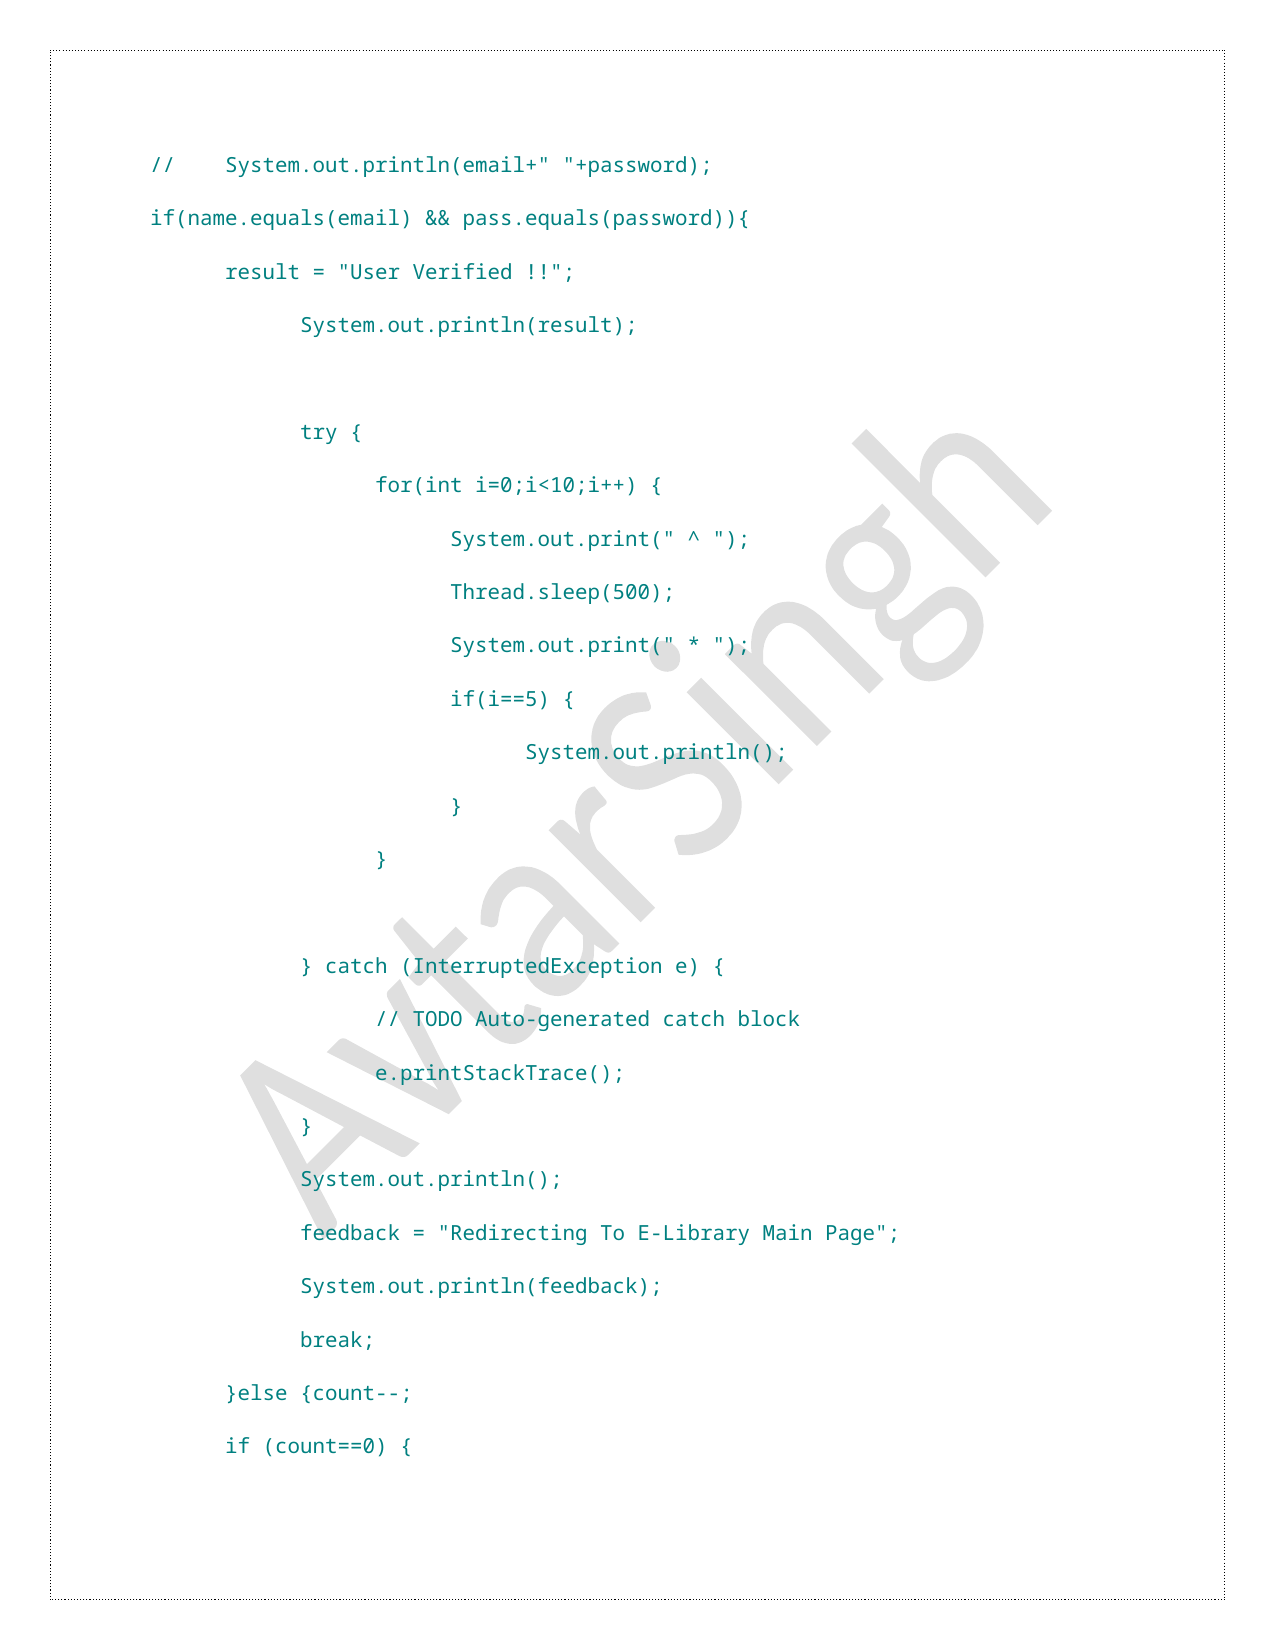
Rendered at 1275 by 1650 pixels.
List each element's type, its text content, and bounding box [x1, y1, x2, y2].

text // TODO Auto-generated catch block [150, 1004, 1125, 1033]
text break; [150, 1325, 1125, 1353]
text Thread.sleep(500); [150, 577, 1125, 606]
text } [150, 1111, 1125, 1139]
text feedback = "Redirecting To E-Library Main Page"; [150, 1218, 1125, 1246]
text if(i==5) { [150, 684, 1125, 712]
text }else {count--; [150, 1378, 1125, 1407]
text } catch (InterruptedException e) { [150, 951, 1125, 979]
text if (count==0) { [150, 1432, 1125, 1460]
text System.out.println(result); [150, 310, 1125, 339]
text for(int i=0;i<10;i++) { [150, 470, 1125, 499]
text // System.out.println(email+" "+password); [150, 150, 1125, 178]
text if(name.equals(email) && pass.equals(password)){ [150, 203, 1125, 232]
text System.out.println(); [150, 737, 1125, 766]
text try { [150, 417, 1125, 445]
text result = "User Verified !!"; [150, 257, 1125, 285]
text e.printStackTrace(); [150, 1058, 1125, 1086]
text System.out.print(" ^ "); [150, 524, 1125, 552]
text System.out.println(); [150, 1164, 1125, 1193]
text } [150, 791, 1125, 819]
text System.out.print(" * "); [150, 631, 1125, 659]
text } [150, 844, 1125, 873]
text System.out.println(feedback); [150, 1271, 1125, 1300]
